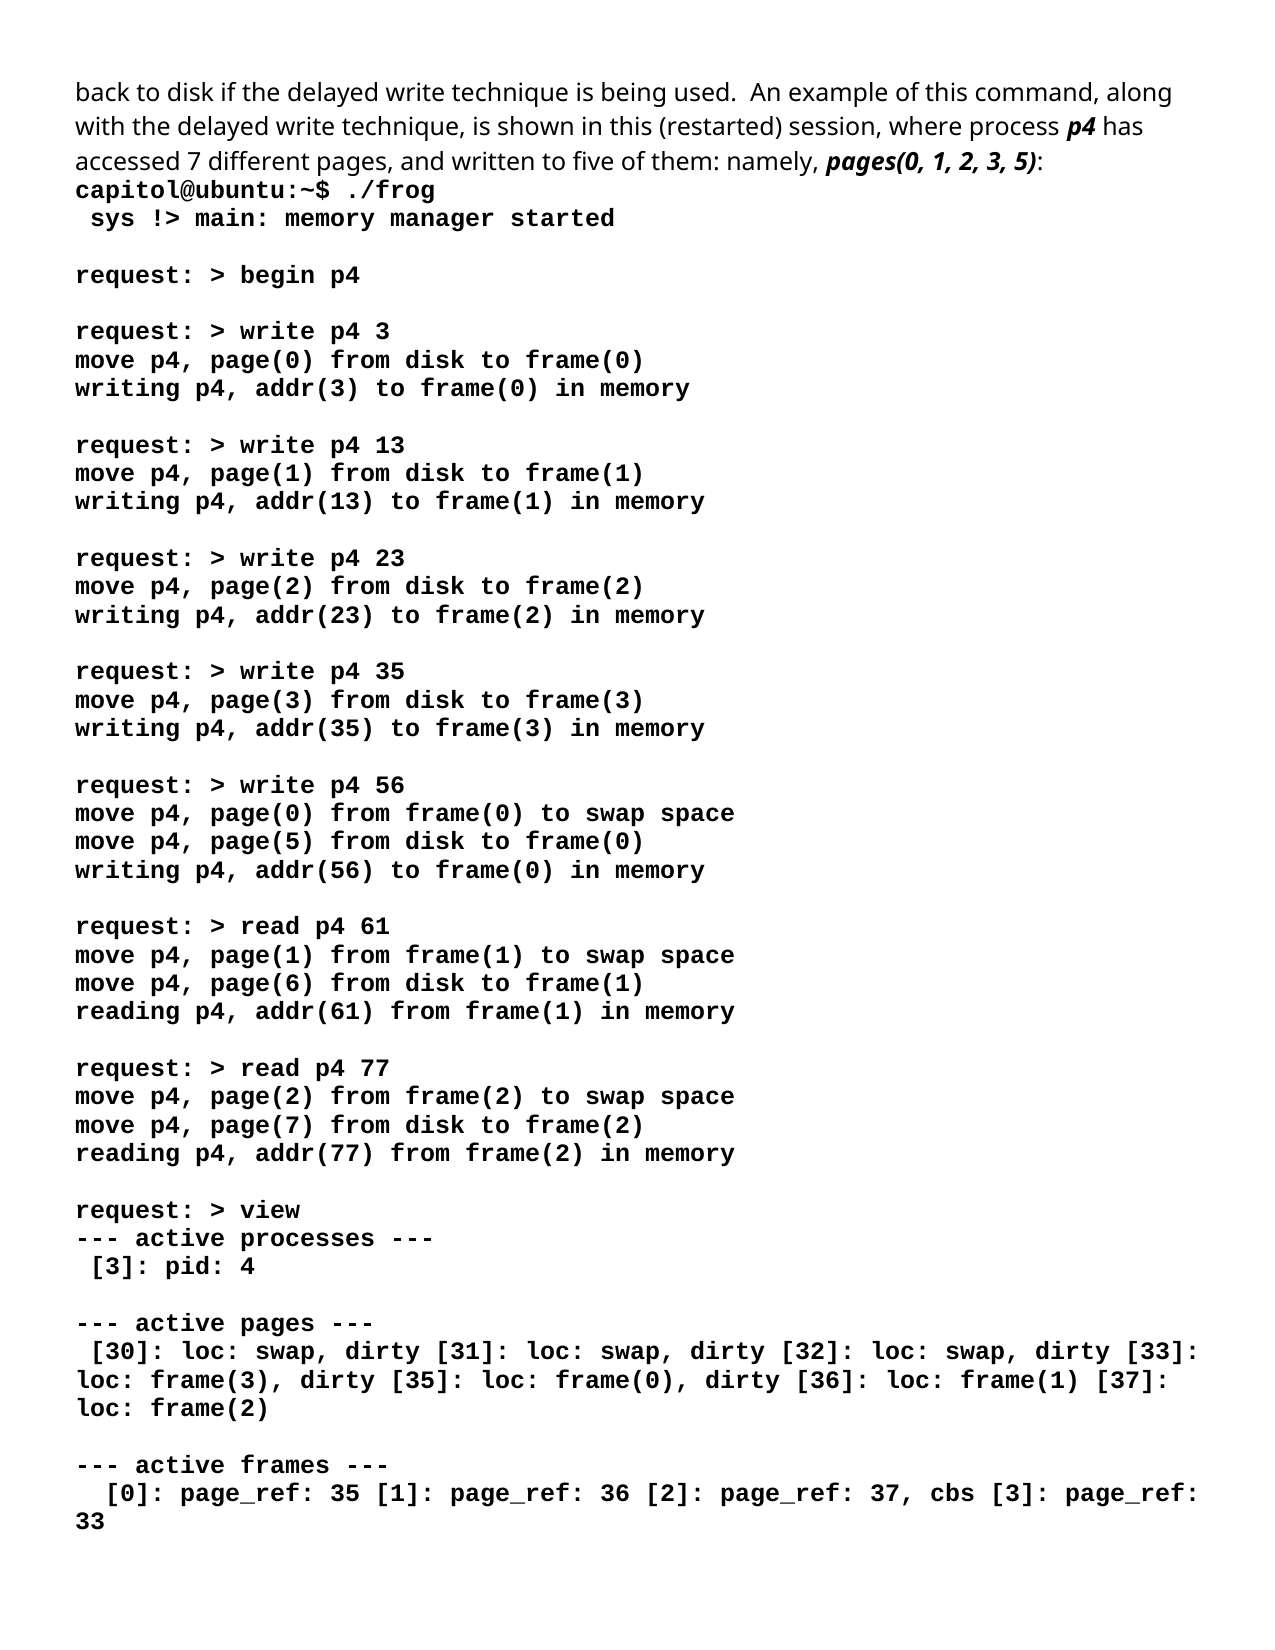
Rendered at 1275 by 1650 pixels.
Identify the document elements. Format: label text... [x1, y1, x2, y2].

text move p4, page(2) from disk to frame(2) [75, 574, 1200, 602]
text writing p4, addr(13) to frame(1) in memory [75, 489, 1200, 517]
text --- active processes --- [75, 1226, 1200, 1254]
text [0]: page_ref: 35 [1]: page_ref: 36 [2]: page_ref: 37, cbs [3]: page_ref: 33 [75, 1481, 1200, 1537]
text request: > begin p4 [75, 262, 1200, 291]
text move p4, page(7) from disk to frame(2) [75, 1112, 1200, 1141]
text request: > read p4 61 [75, 914, 1200, 942]
text reading p4, addr(77) from frame(2) in memory [75, 1141, 1200, 1169]
text move p4, page(0) from frame(0) to swap space [75, 801, 1200, 829]
text writing p4, addr(56) to frame(0) in memory [75, 857, 1200, 886]
text capitol@ubuntu:~$ ./frog [75, 177, 1200, 206]
text --- active pages --- [75, 1311, 1200, 1339]
text request: > write p4 23 [75, 546, 1200, 574]
text move p4, page(1) from disk to frame(1) [75, 461, 1200, 489]
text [75, 75, 1200, 177]
text [30]: loc: swap, dirty [31]: loc: swap, dirty [32]: loc: swap, dirty [33]: loc: frame(3), dirty [35]: loc: frame(0), dirty [36]: loc: frame(1) [37]: loc: frame(2) [75, 1339, 1200, 1424]
text sys !> main: memory manager started [75, 206, 1200, 234]
text [3]: pid: 4 [75, 1254, 1200, 1282]
text move p4, page(5) from disk to frame(0) [75, 829, 1200, 857]
text request: > write p4 13 [75, 432, 1200, 461]
text --- active frames --- [75, 1452, 1200, 1481]
text writing p4, addr(35) to frame(3) in memory [75, 716, 1200, 744]
text move p4, page(1) from frame(1) to swap space [75, 942, 1200, 971]
text reading p4, addr(61) from frame(1) in memory [75, 999, 1200, 1027]
text move p4, page(6) from disk to frame(1) [75, 971, 1200, 999]
text writing p4, addr(23) to frame(2) in memory [75, 602, 1200, 631]
text move p4, page(0) from disk to frame(0) [75, 347, 1200, 376]
text request: > view [75, 1197, 1200, 1226]
text request: > write p4 3 [75, 319, 1200, 347]
text request: > read p4 77 [75, 1056, 1200, 1084]
text writing p4, addr(3) to frame(0) in memory [75, 376, 1200, 404]
text request: > write p4 56 [75, 772, 1200, 801]
text move p4, page(2) from frame(2) to swap space [75, 1084, 1200, 1112]
text move p4, page(3) from disk to frame(3) [75, 687, 1200, 716]
text request: > write p4 35 [75, 659, 1200, 687]
